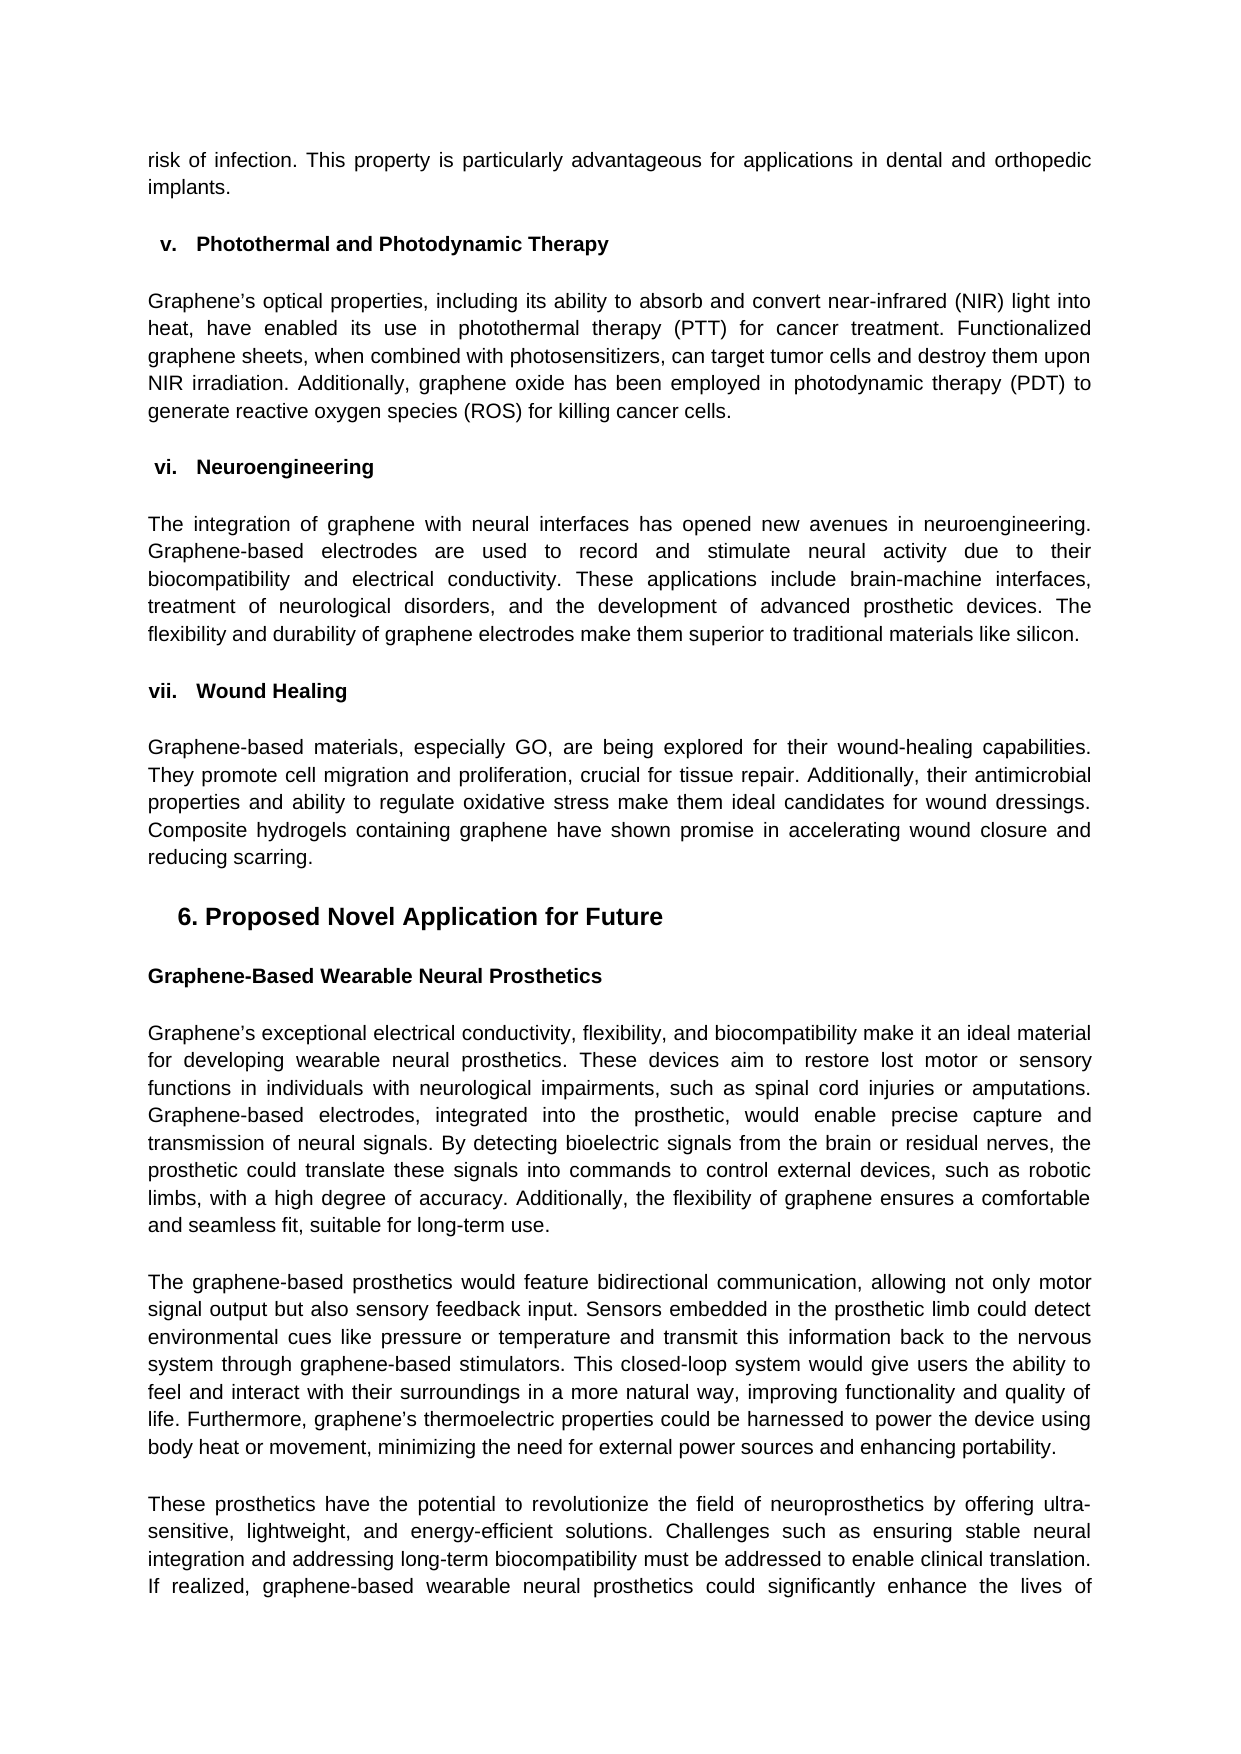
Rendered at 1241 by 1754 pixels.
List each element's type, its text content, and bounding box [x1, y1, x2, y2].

subtitle Graphene-Based Wearable Neural Prosthetics [148, 1325, 1093, 1349]
subtitle Neuroengineering [177, 816, 1093, 840]
subtitle Wound Healing [177, 1039, 1093, 1063]
subtitle Photothermal and Photodynamic Therapy [177, 593, 1093, 617]
text Graphene-based materials, especially GO, are being explored for their wound-healing capabilities. They promote cell migration and proliferation, crucial for tissue repair. Additionally, their antimicrobial properties and ability to regulate oxidative stress make them ideal candidates for wound dressings. Composite hydrogels containing graphene have shown promise in accelerating wound closure and reducing scarring. [148, 1096, 1093, 1230]
subtitle Antimicrobial Applications [177, 342, 1093, 366]
text The exceptional electrical conductivity of graphene has revolutionized the development of biosensors for detecting biomolecules, pathogens, and diseases. Graphene-based biosensors are highly sensitive and capable of real-time monitoring of glucose, cholesterol, and other analytes. These sensors operate by exploiting graphene’s ability to amplify signals due to its high electron mobility. For example, graphene field-effect transistors (GFETs) have been employed to detect cancer biomarkers at ultra-low concentrations, offering a powerful tool for early diagnosis. [148, 148, 1093, 309]
text Graphene’s optical properties, including its ability to absorb and convert near-infrared (NIR) light into heat, have enabled its use in photothermal therapy (PTT) for cancer treatment. Functionalized graphene sheets, when combined with photosensitizers, can target tumor cells and destroy them upon NIR irradiation. Additionally, graphene oxide has been employed in photodynamic therapy (PDT) to generate reactive oxygen species (ROS) for killing cancer cells. [148, 649, 1093, 783]
text Graphene’s exceptional electrical conductivity, flexibility, and biocompatibility make it an ideal material for developing wearable neural prosthetics. These devices aim to restore lost motor or sensory functions in individuals with neurological impairments, such as spinal cord injuries or amputations. Graphene-based electrodes, integrated into the prosthetic, would enable precise capture and transmission of neural signals. By detecting bioelectric signals from the brain or residual nerves, the prosthetic could translate these signals into commands to control external devices, such as robotic limbs, with a high degree of accuracy. Additionally, the flexibility of graphene ensures a comfortable and seamless fit, suitable for long-term use. [148, 1381, 1093, 1598]
subtitle 6. Proposed Novel Application for Future [148, 1263, 1093, 1291]
text The integration of graphene with neural interfaces has opened new avenues in neuroengineering. Graphene-based electrodes are used to record and stimulate neural activity due to their biocompatibility and electrical conductivity. These applications include brain-machine interfaces, treatment of neurological disorders, and the development of advanced prosthetic devices. The flexibility and durability of graphene electrodes make them superior to traditional materials like silicon. [148, 873, 1093, 1007]
text Graphene and its derivatives exhibit antimicrobial properties that are beneficial for medical devices and wound dressings. The sharp edges of graphene sheets disrupt bacterial membranes, while oxidative stress generated by graphene oxide further enhances its antibacterial efficacy. Graphene-based coatings are increasingly used to prevent biofilm formation on medical implants, reducing the risk of infection. This property is particularly advantageous for applications in dental and orthopedic implants. [148, 398, 1093, 560]
